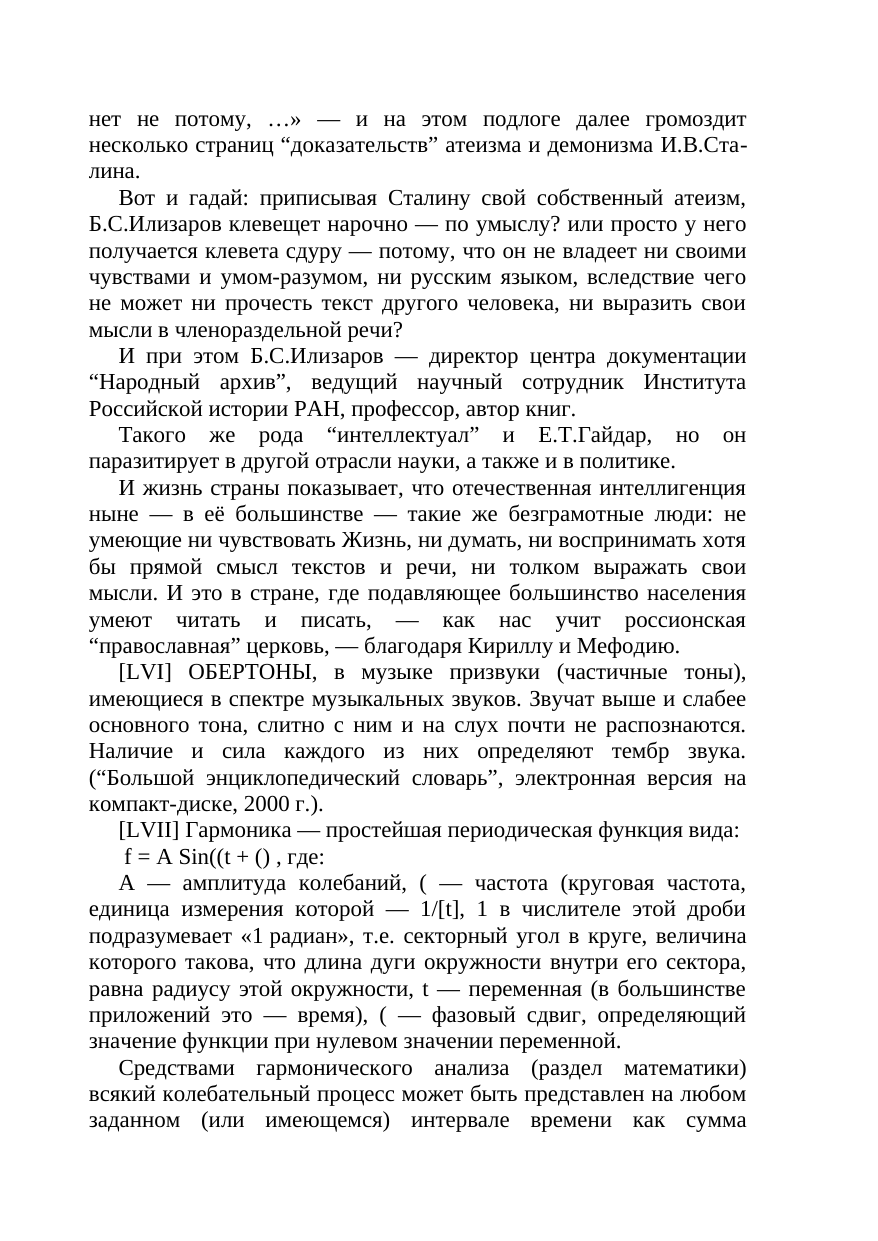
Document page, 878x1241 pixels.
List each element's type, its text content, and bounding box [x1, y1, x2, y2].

text И жизнь страны показывает, что отечественная интеллигенция ныне — в её большинстве — такие же безграмотные люди: не умеющие ни чувствовать Жизнь, ни думать, ни воспринимать хотя бы прямой смысл текстов и речи, ни толком выражать свои мысли. И это в стране, где подавляющее большинство населения умеют читать и писать, — как нас учит россионская “православная” церковь, — благодаря Кириллу и Мефодию. [89, 474, 747, 658]
text Вот и гадай: приписывая Сталину свой собственный атеизм, Б.С.Илизаров клевещет нарочно — по умыслу? или просто у него получается клевета сдуру — потому, что он не владеет ни своими чувствами и умом-разумом, ни русским языком, вследствие чего не может ни прочесть текст другого человека, ни выразить свои мысли в членораздельной речи? [89, 184, 747, 342]
text Такого же рода “интеллектуал” и Е.Т.Гайдар, но он паразитирует в другой отрасли науки, а также и в политике. [89, 421, 747, 474]
text f = A Sin((t + () , где: [89, 843, 747, 869]
text [LVI] ОБЕРТОНЫ, в музыке призвуки (частичные тоны), имеющиеся в спектре музыкальных звуков. Звучат выше и слабее основного тона, слитно с ним и на слух почти не распознаются. Наличие и сила каждого из них определяют тембр звука. (“Большой энциклопедический словарь”, электронная версия на компакт-диске, 2000 г.). [89, 658, 747, 816]
text А — амплитуда колебаний, ( — частота (круговая частота, единица измерения которой — 1/[t], 1 в числителе этой дроби подразумевает «1 радиан», т.е. секторный угол в круге, величина которого такова, что длина дуги окружности внутри его сектора, равна радиусу этой окружности, t — переменная (в большинстве приложений это — время), ( — фазовый сдвиг, определяющий значение функции при нулевом значении переменной. [89, 869, 747, 1054]
text И при этом Б.С.Илизаров — директор центра документации “Народный архив”, ведущий научный сотрудник Института Российской истории РАН, профессор, автор книг. [89, 342, 747, 421]
text [LVII] Гармоника — простейшая периодическая функция вида: [89, 816, 747, 843]
